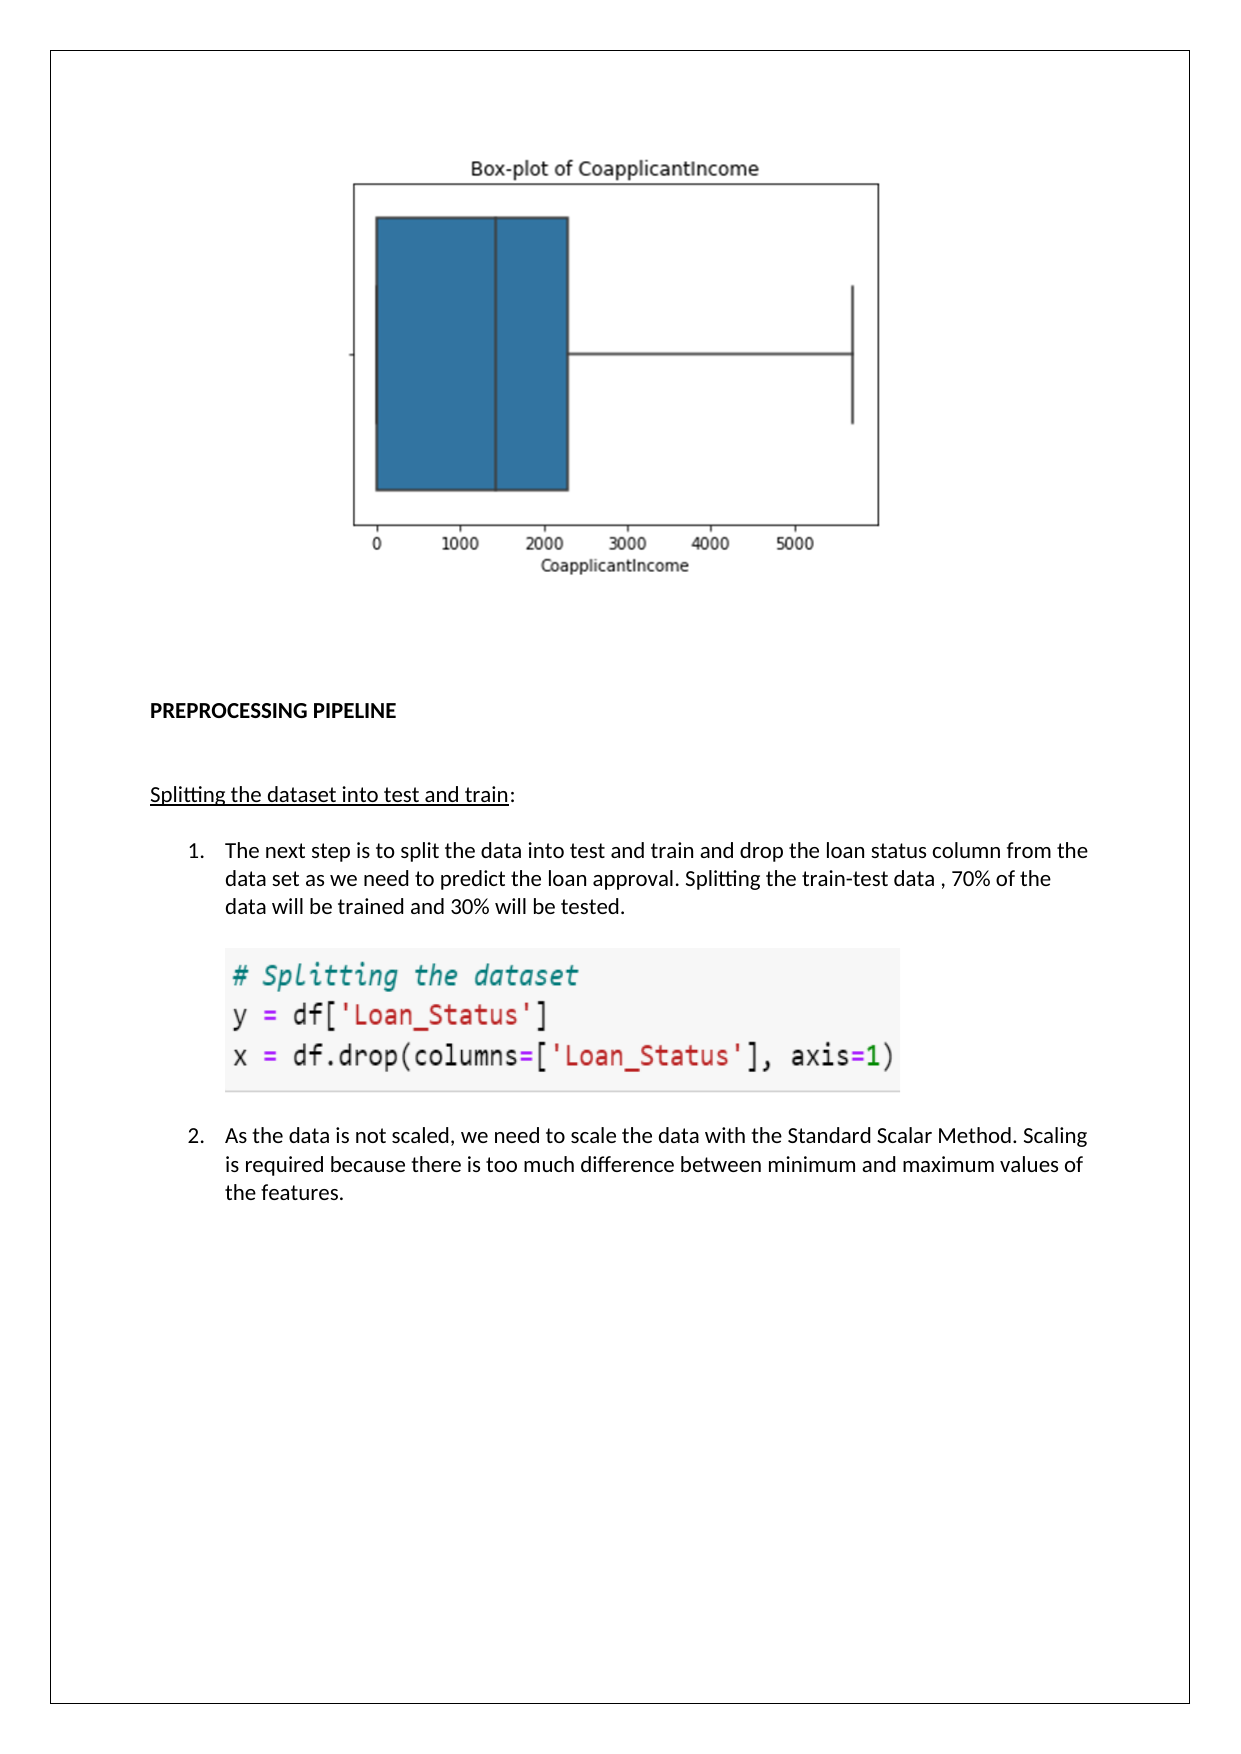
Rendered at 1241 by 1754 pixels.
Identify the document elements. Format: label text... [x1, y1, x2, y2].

text PREPROCESSING PIPELINE [150, 696, 1090, 724]
list The next step is to split the data into test and train and drop the loan status column from the data set as we need to predict the loan approval. Splitting the train-test data , 70% of the data will be trained and 30% will be tested. [187, 836, 1090, 920]
list As the data is not scaled, we need to scale the data with the Standard Scalar Method. Scaling is required because there is too much difference between minimum and maximum values of the features. [187, 1122, 1090, 1206]
picture [336, 150, 887, 584]
picture [225, 948, 901, 1094]
text Splitting the dataset into test and train: [150, 780, 1090, 808]
